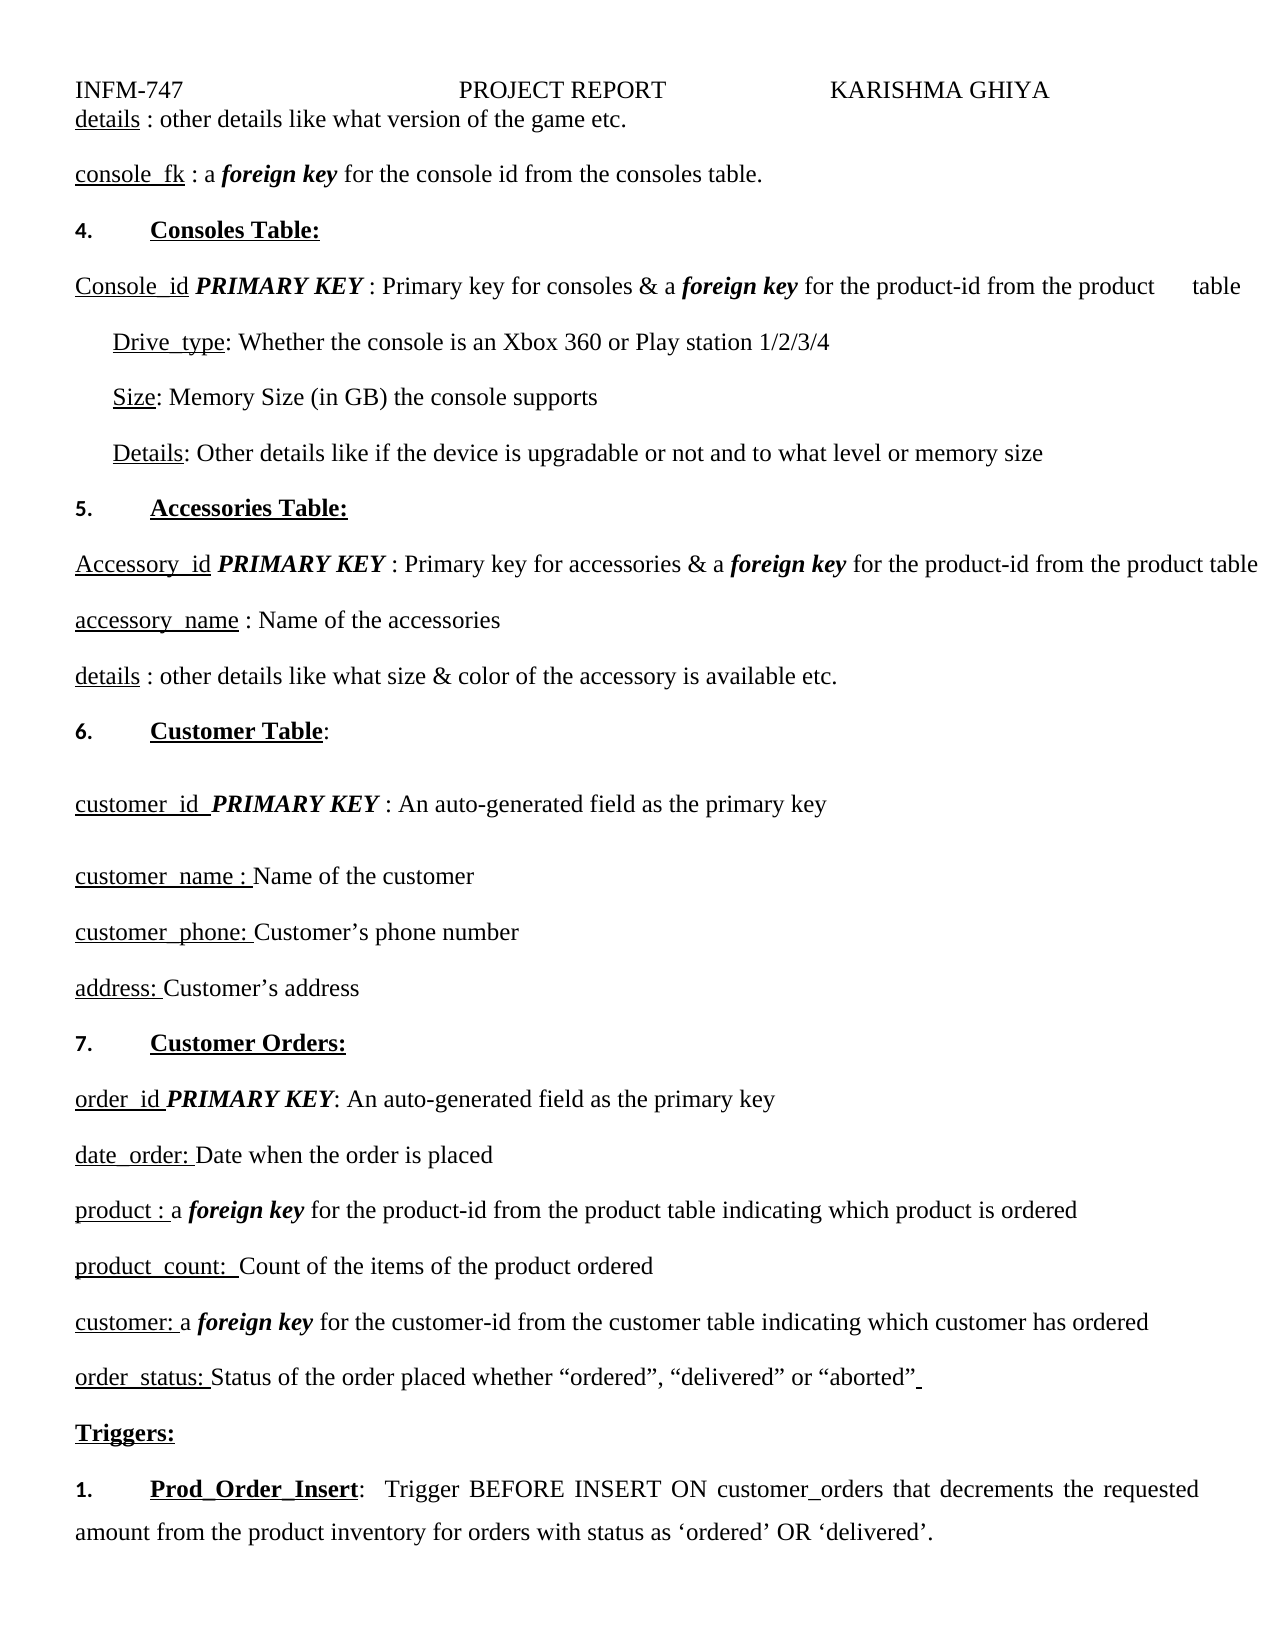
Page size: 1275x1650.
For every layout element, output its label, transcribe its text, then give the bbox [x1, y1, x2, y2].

text details : other details like what version of the game etc. [75, 104, 1200, 132]
text accessory_name : Name of the accessories [75, 605, 1275, 634]
text order_id PRIMARY KEY: An auto-generated field as the primary key [75, 1084, 1275, 1113]
list Consoles Table: [75, 215, 1200, 244]
text details : other details like what size & color of the accessory is available etc. [75, 661, 1200, 689]
text console_fk : a foreign key for the console id from the consoles table. [75, 159, 1200, 188]
list Accessories Table: [75, 493, 1200, 523]
text customer_phone: Customer’s phone number [75, 917, 1275, 946]
text Accessory_id PRIMARY KEY : Primary key for accessories & a foreign key for the product-id from the product table [75, 549, 1275, 578]
text Details: Other details like if the device is upgradable or not and to what level or memory size [75, 438, 1200, 467]
text Drive_type: Whether the console is an Xbox 360 or Play station 1/2/3/4 [75, 327, 1200, 355]
text customer: a foreign key for the customer-id from the customer table indicating which customer has ordered [75, 1307, 1275, 1336]
text product_count: Count of the items of the product ordered [75, 1251, 1275, 1280]
text customer_id PRIMARY KEY : An auto-generated field as the primary key [75, 789, 1275, 818]
list Customer Table: [75, 716, 1200, 746]
text date_order: Date when the order is placed [75, 1140, 1275, 1169]
text Triggers: [75, 1418, 1275, 1447]
text Console_id PRIMARY KEY : Primary key for consoles & a foreign key for the product-id from the product table [75, 271, 1275, 300]
list Prod_Order_Insert: Trigger BEFORE INSERT ON customer_orders that decrements the requested amount from the product inventory for orders with status as ‘ordered’ OR ‘delivered’. [75, 1474, 1200, 1546]
text Size: Memory Size (in GB) the console supports [75, 382, 1200, 411]
text address: Customer’s address [75, 973, 1275, 1001]
list Customer Orders: [75, 1028, 1275, 1057]
text customer_name : Name of the customer [75, 861, 1275, 890]
text product : a foreign key for the product-id from the product table indicating which product is ordered [75, 1196, 1275, 1224]
text order_status: Status of the order placed whether “ordered”, “delivered” or “aborted” [75, 1362, 1275, 1391]
